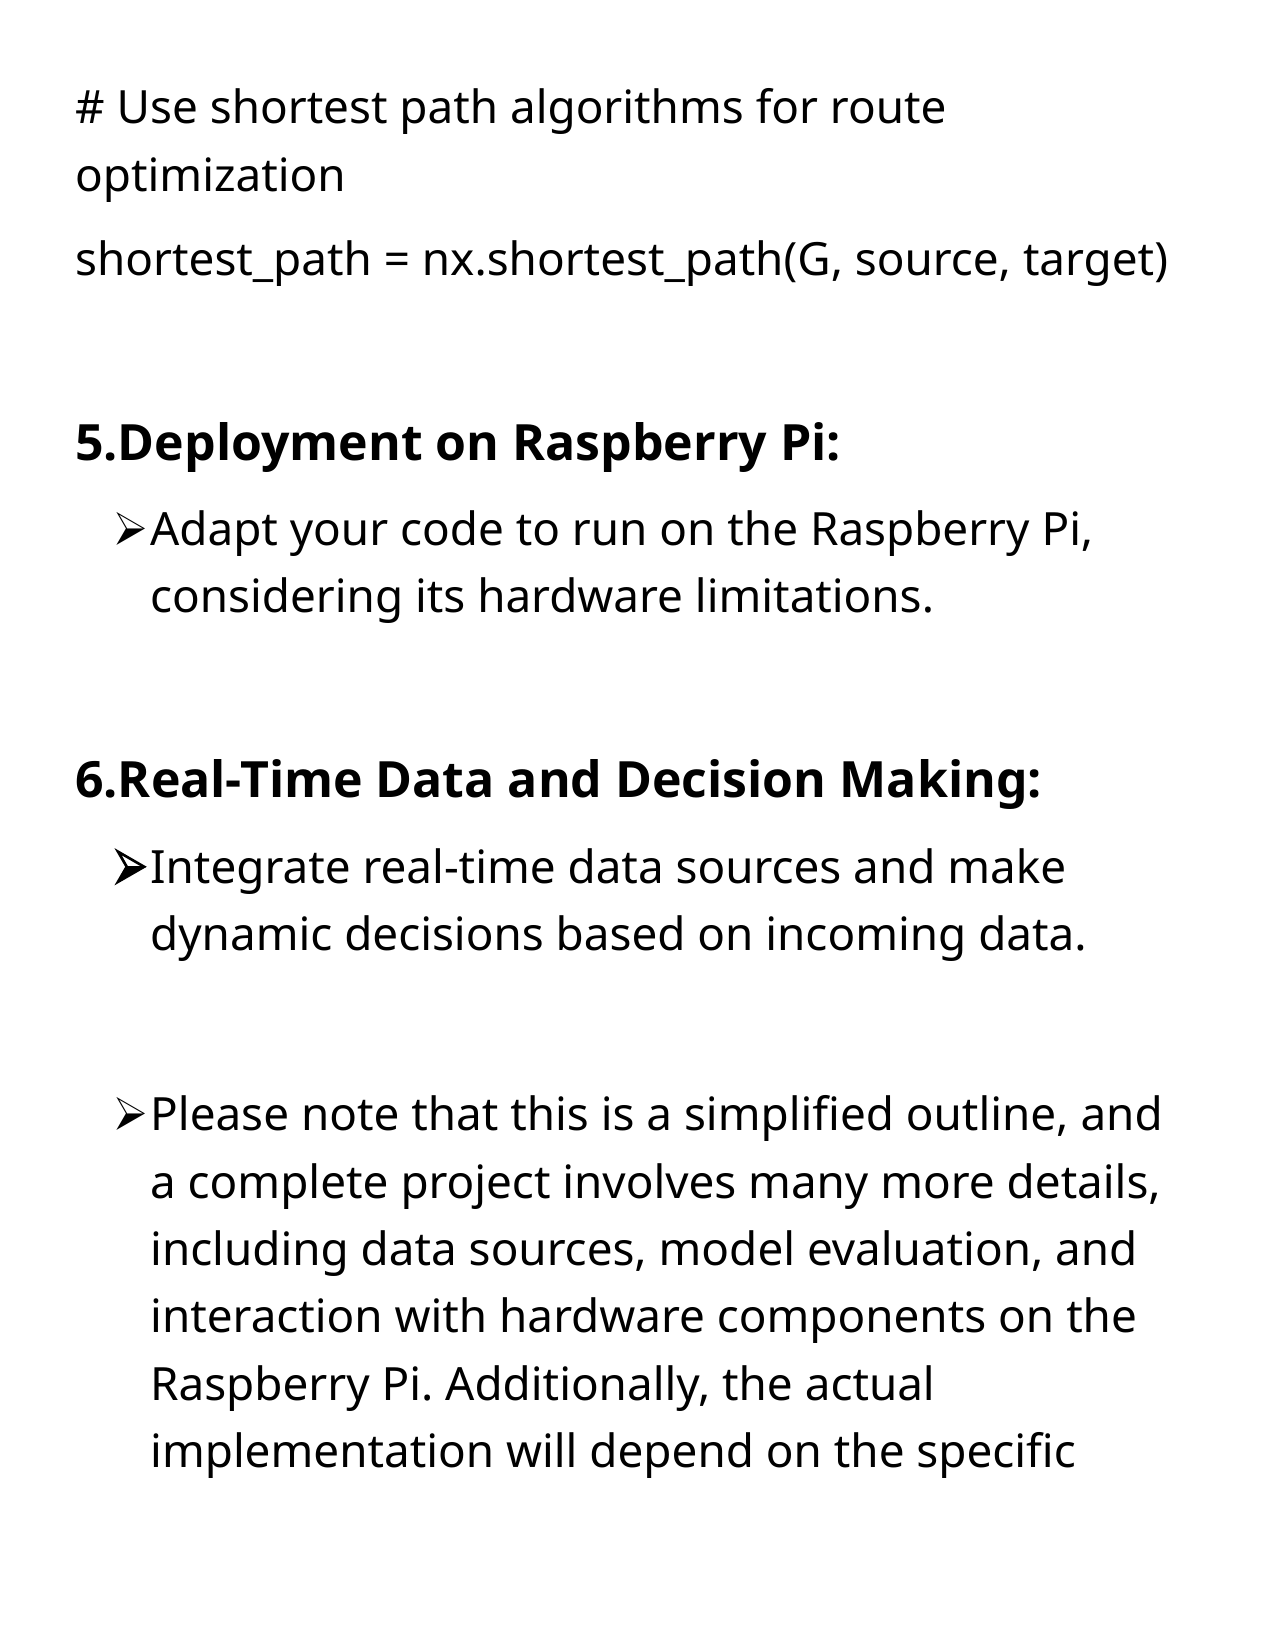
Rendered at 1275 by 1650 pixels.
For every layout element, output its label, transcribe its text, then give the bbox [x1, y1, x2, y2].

list Integrate real-time data sources and make dynamic decisions based on incoming data. [112, 834, 1200, 964]
text shortest_path = nx.shortest_path(G, source, target) [75, 226, 1200, 289]
text # Use shortest path algorithms for route optimization [75, 75, 1200, 205]
text 6.Real-Time Data and Decision Making: [75, 744, 1200, 812]
list Adapt your code to run on the Raspberry Pi, considering its hardware limitations. [112, 497, 1200, 626]
text 5.Deployment on Raspberry Pi: [75, 406, 1200, 474]
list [112, 1082, 1200, 1481]
